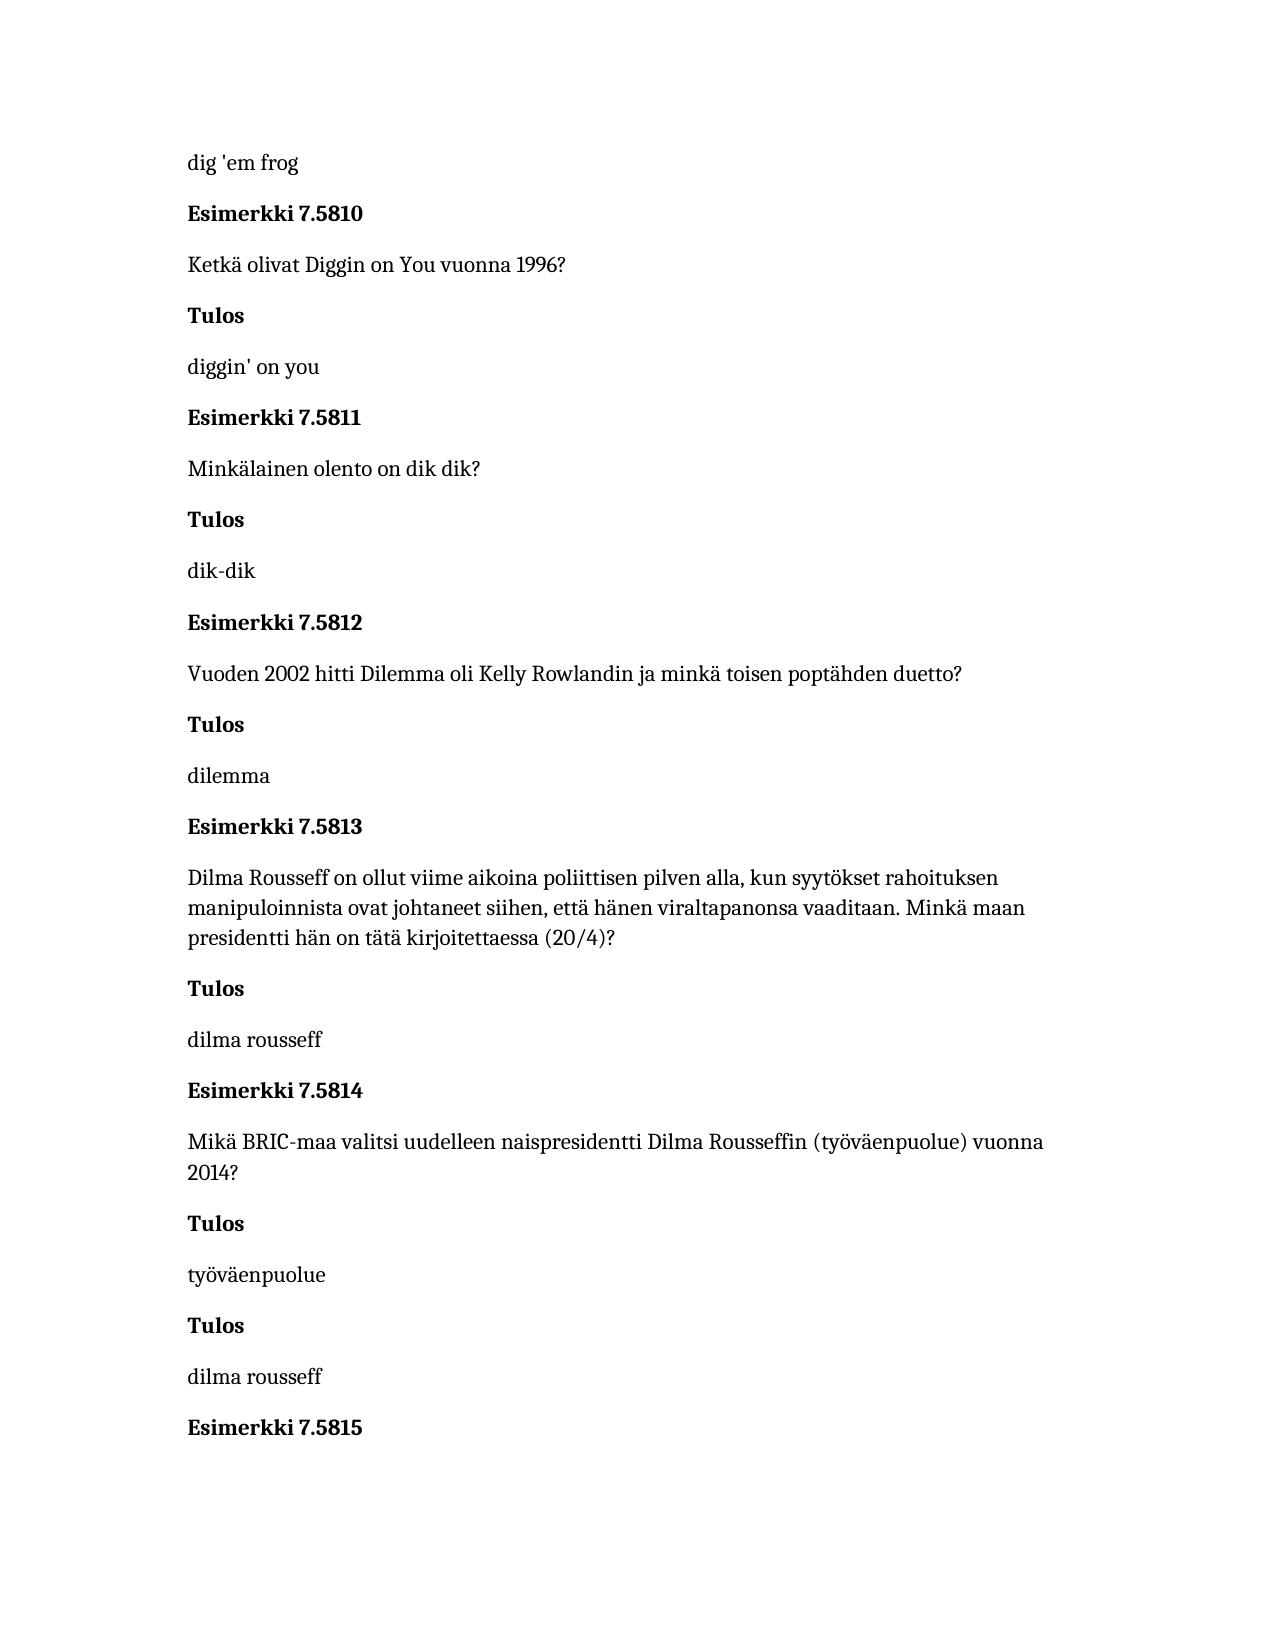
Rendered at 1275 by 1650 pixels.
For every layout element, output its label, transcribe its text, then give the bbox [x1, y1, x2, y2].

text Dilma Rousseff on ollut viime aikoina poliittisen pilven alla, kun syytökset rahoituksen manipuloinnista ovat johtaneet siihen, että hänen viraltapanonsa vaaditaan. Minkä maan presidentti hän on tätä kirjoitettaessa (20/4)? [187, 864, 1087, 951]
text dig 'em frog [187, 150, 1087, 176]
text dilemma [187, 762, 1087, 789]
text Esimerkki 7.5810 [187, 201, 1087, 227]
text Esimerkki 7.5811 [187, 405, 1087, 432]
text Minkälainen olento on dik dik? [187, 456, 1087, 483]
text Tulos [187, 976, 1087, 1002]
text Ketkä olivat Diggin on You vuonna 1996? [187, 252, 1087, 278]
text Esimerkki 7.5814 [187, 1078, 1087, 1104]
text dilma rousseff [187, 1027, 1087, 1053]
text dilma rousseff [187, 1363, 1087, 1390]
text Mikä BRIC-maa valitsi uudelleen naispresidentti Dilma Rousseffin (työväenpuolue) vuonna 2014? [187, 1129, 1087, 1186]
text diggin' on you [187, 354, 1087, 381]
text Tulos [187, 303, 1087, 329]
text Tulos [187, 1312, 1087, 1339]
text Tulos [187, 711, 1087, 738]
text Tulos [187, 507, 1087, 534]
text dik-dik [187, 558, 1087, 585]
text Esimerkki 7.5815 [187, 1414, 1087, 1441]
text Esimerkki 7.5812 [187, 609, 1087, 636]
text Vuoden 2002 hitti Dilemma oli Kelly Rowlandin ja minkä toisen poptähden duetto? [187, 660, 1087, 687]
text Esimerkki 7.5813 [187, 813, 1087, 840]
text työväenpuolue [187, 1261, 1087, 1288]
text Tulos [187, 1210, 1087, 1237]
